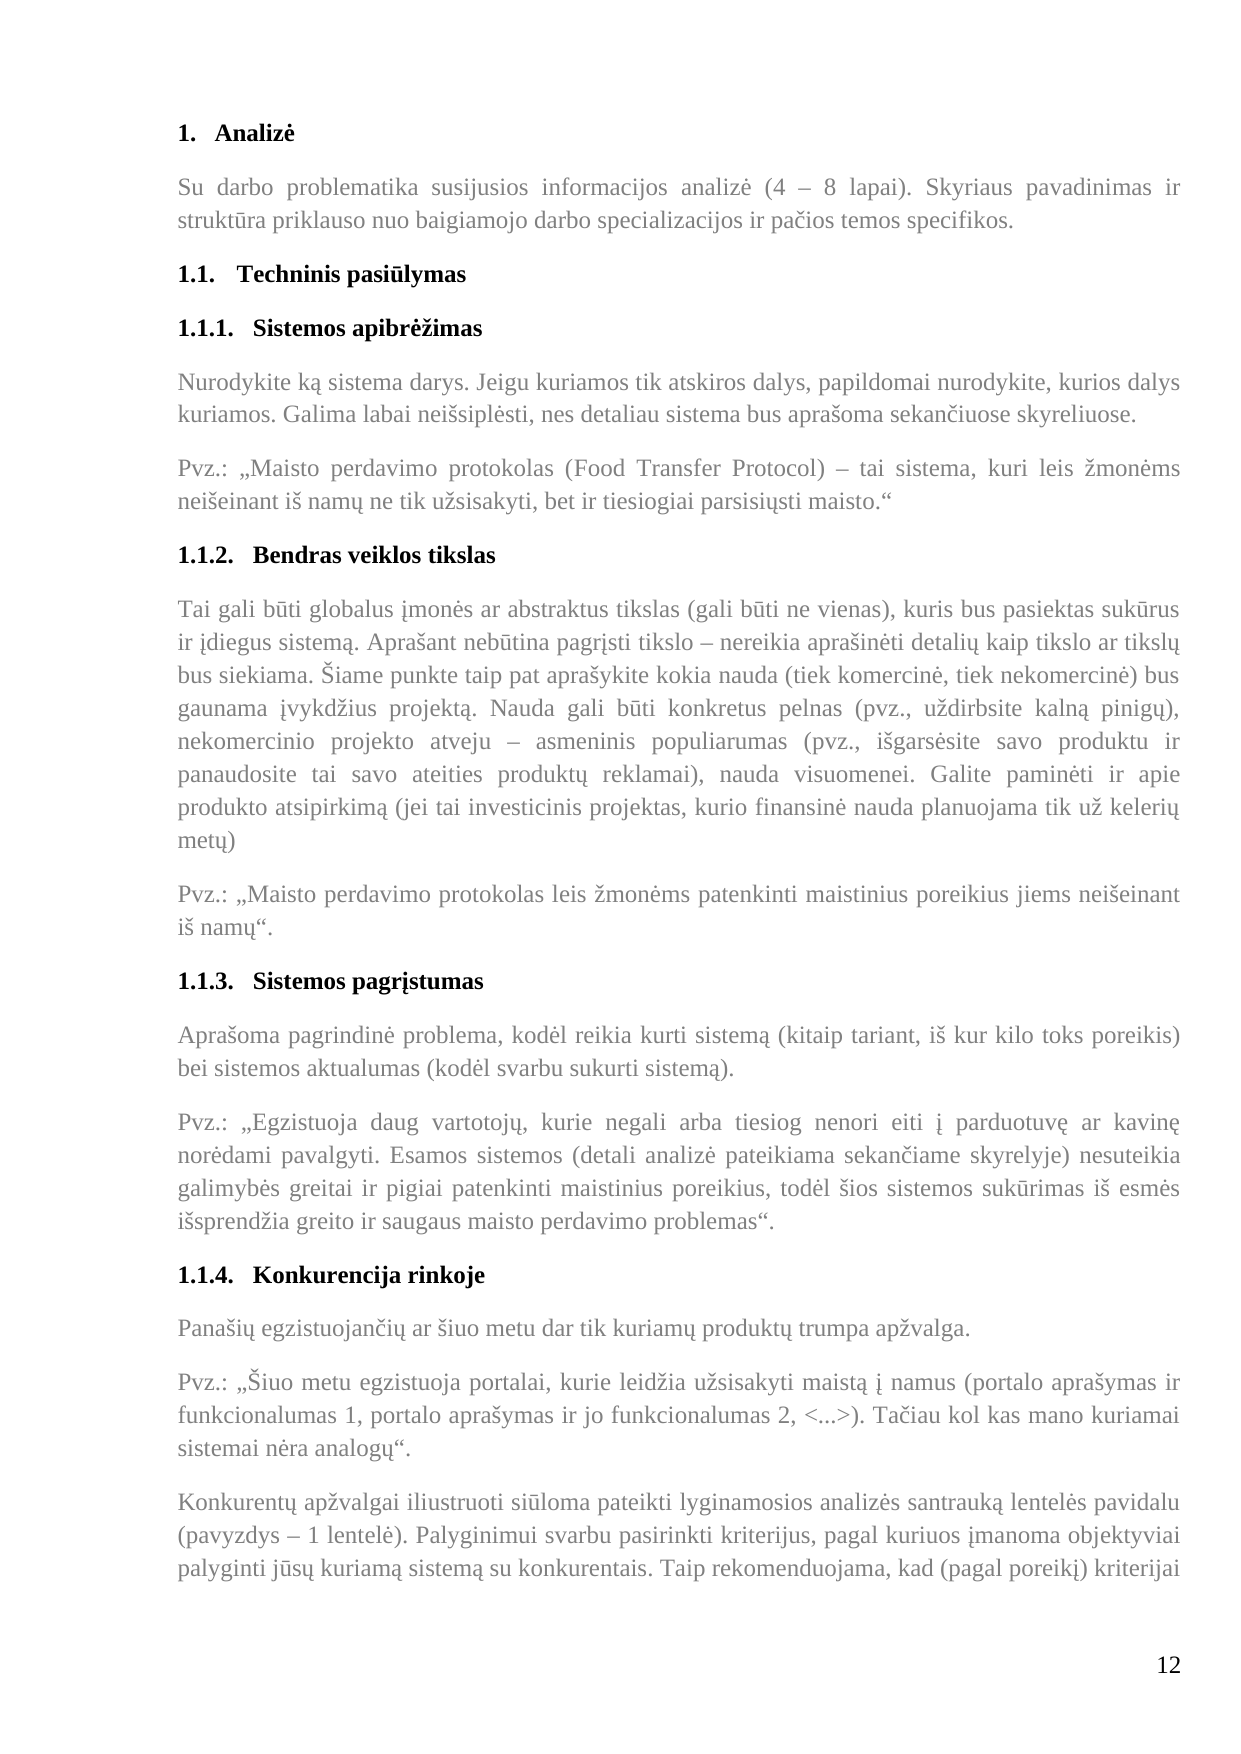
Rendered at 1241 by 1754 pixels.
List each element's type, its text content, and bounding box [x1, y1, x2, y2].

text Pvz.: „Maisto perdavimo protokolas leis žmonėms patenkinti maistinius poreikius jiems neišeinant iš namų“. [177, 879, 1181, 941]
text Tai gali būti globalus įmonės ar abstraktus tikslas (gali būti ne vienas), kuris bus pasiektas sukūrus ir įdiegus sistemą. Aprašant nebūtina pagrįsti tikslo – nereikia aprašinėti detalių kaip tikslo ar tikslų bus siekiama. Šiame punkte taip pat aprašykite kokia nauda (tiek komercinė, tiek nekomercinė) bus gaunama įvykdžius projektą. Nauda gali būti konkretus pelnas (pvz., uždirbsite kalną pinigų), nekomercinio projekto atveju – asmeninis populiarumas (pvz., išgarsėsite savo produktu ir panaudosite tai savo ateities produktų reklamai), nauda visuomenei. Galite paminėti ir apie produkto atsipirkimą (jei tai investicinis projektas, kurio finansinė nauda planuojama tik už kelerių metų) [177, 594, 1181, 854]
subtitle Techninis pasiūlymas [177, 259, 1181, 288]
text Panašių egzistuojančių ar šiuo metu dar tik kuriamų produktų trumpa apžvalga. [177, 1313, 1181, 1342]
text Aprašoma pagrindinė problema, kodėl reikia kurti sistemą (kitaip tariant, iš kur kilo toks poreikis) bei sistemos aktualumas (kodėl svarbu sukurti sistemą). [177, 1020, 1181, 1082]
subtitle Sistemos apibrėžimas [177, 313, 1181, 341]
subtitle Analizė [177, 118, 1181, 147]
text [177, 1487, 1181, 1582]
text Su darbo problematika susijusios informacijos analizė (4 – 8 lapai). Skyriaus pavadinimas ir struktūra priklauso nuo baigiamojo darbo specializacijos ir pačios temos specifikos. [177, 172, 1181, 234]
subtitle Bendras veiklos tikslas [177, 540, 1181, 569]
text Pvz.: „Šiuo metu egzistuoja portalai, kurie leidžia užsisakyti maistą į namus (portalo aprašymas ir funkcionalumas 1, portalo aprašymas ir jo funkcionalumas 2, <...>). Tačiau kol kas mano kuriamai sistemai nėra analogų“. [177, 1367, 1181, 1462]
subtitle Sistemos pagrįstumas [177, 966, 1181, 995]
text Pvz.: „Egzistuoja daug vartotojų, kurie negali arba tiesiog nenori eiti į parduotuvę ar kavinę norėdami pavalgyti. Esamos sistemos (detali analizė pateikiama sekančiame skyrelyje) nesuteikia galimybės greitai ir pigiai patenkinti maistinius poreikius, todėl šios sistemos sukūrimas iš esmės išsprendžia greito ir saugaus maisto perdavimo problemas“. [177, 1107, 1181, 1234]
subtitle Konkurencija rinkoje [177, 1260, 1181, 1288]
text Nurodykite ką sistema darys. Jeigu kuriamos tik atskiros dalys, papildomai nurodykite, kurios dalys kuriamos. Galima labai neišsiplėsti, nes detaliau sistema bus aprašoma sekančiuose skyreliuose. [177, 367, 1181, 428]
text Pvz.: „Maisto perdavimo protokolas (Food Transfer Protocol) – tai sistema, kuri leis žmonėms neišeinant iš namų ne tik užsisakyti, bet ir tiesiogiai parsisiųsti maisto.“ [177, 453, 1181, 515]
